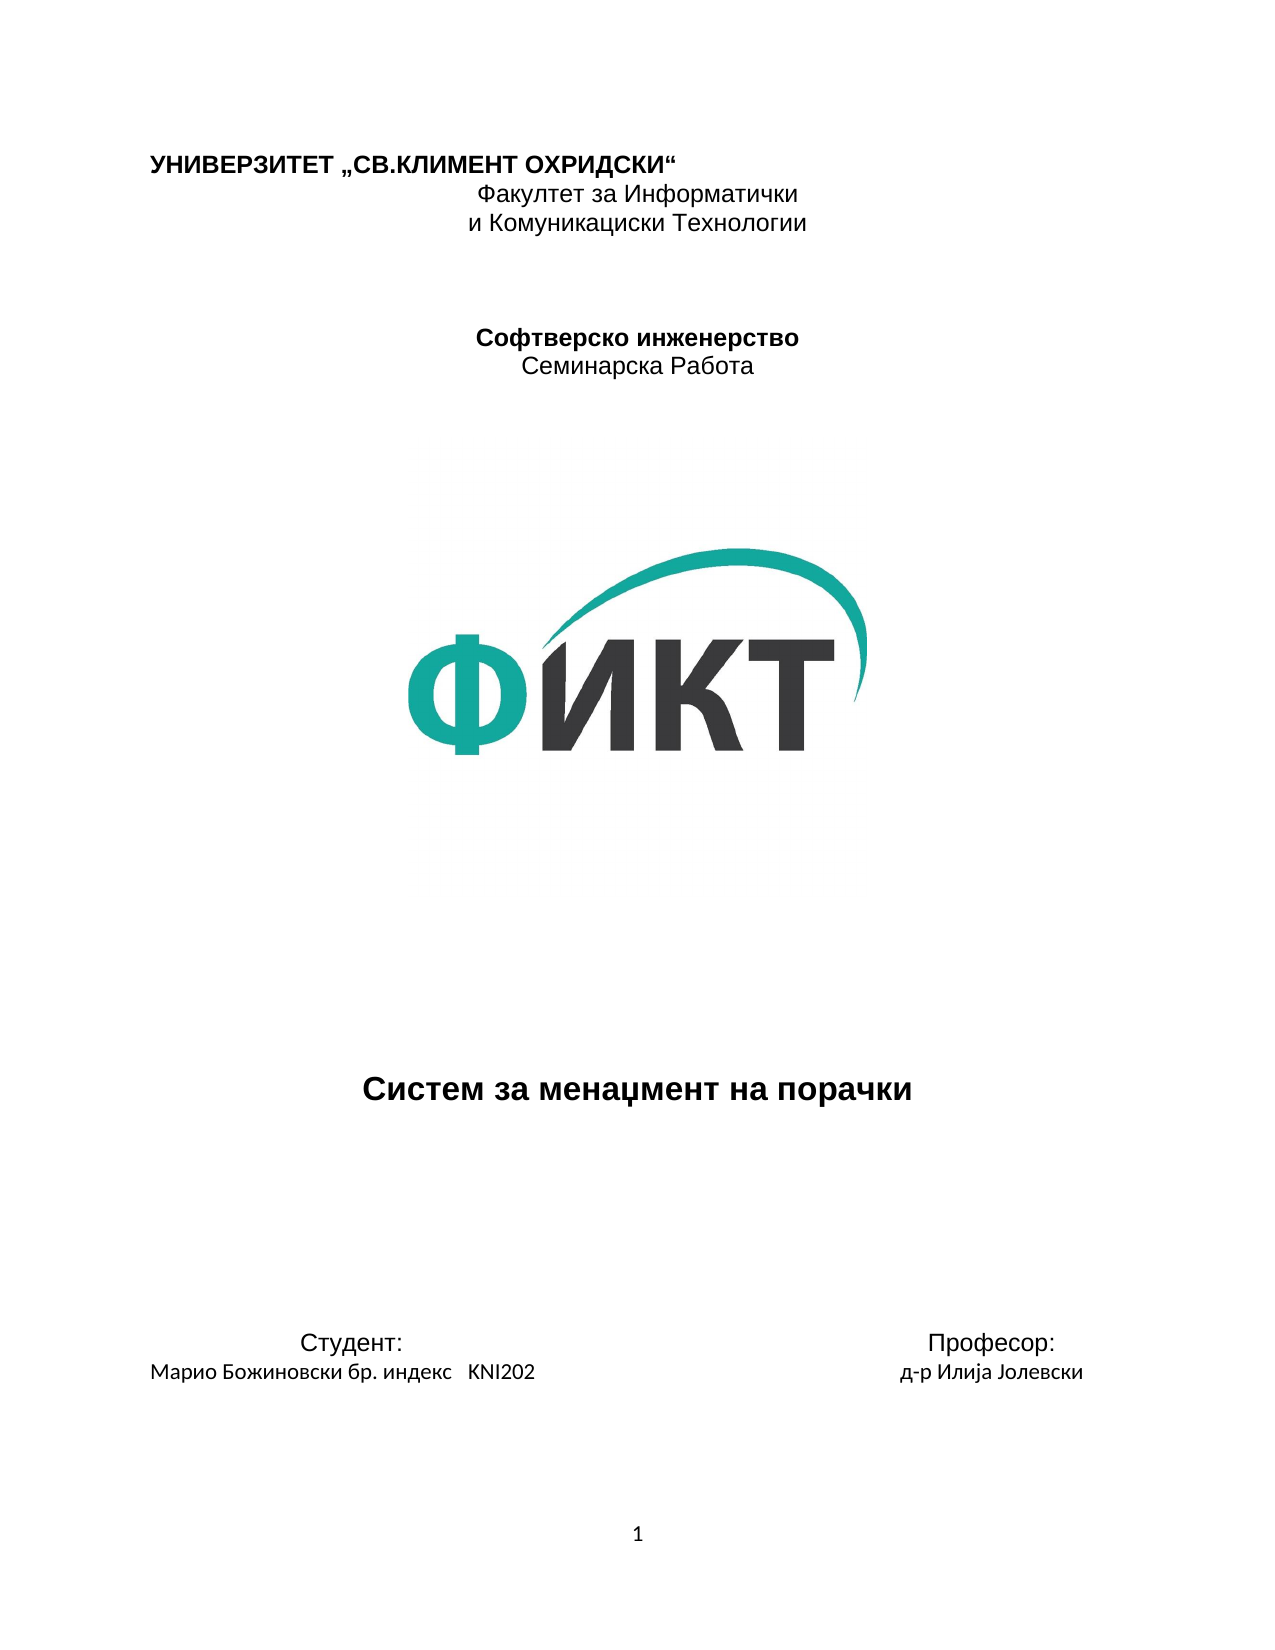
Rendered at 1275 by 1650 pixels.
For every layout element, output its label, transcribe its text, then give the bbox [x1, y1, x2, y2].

text Марио Божиновски бр. индекс KNI202 д-р Илија Јолевски [150, 1357, 1125, 1385]
text Семинарска Работа [150, 351, 1125, 380]
text Систем за менаџмент на порачки [150, 1069, 1125, 1107]
picture [408, 437, 867, 897]
text Факултет за Информатички [150, 179, 1125, 207]
text УНИВЕРЗИТЕТ „СВ.КЛИМЕНТ ОХРИДСКИ“ [150, 150, 1125, 179]
text и Комуникациски Технологии [150, 207, 1125, 236]
text Софтверско инженерство [150, 322, 1125, 351]
text Студент: Професор: [225, 1328, 1125, 1357]
